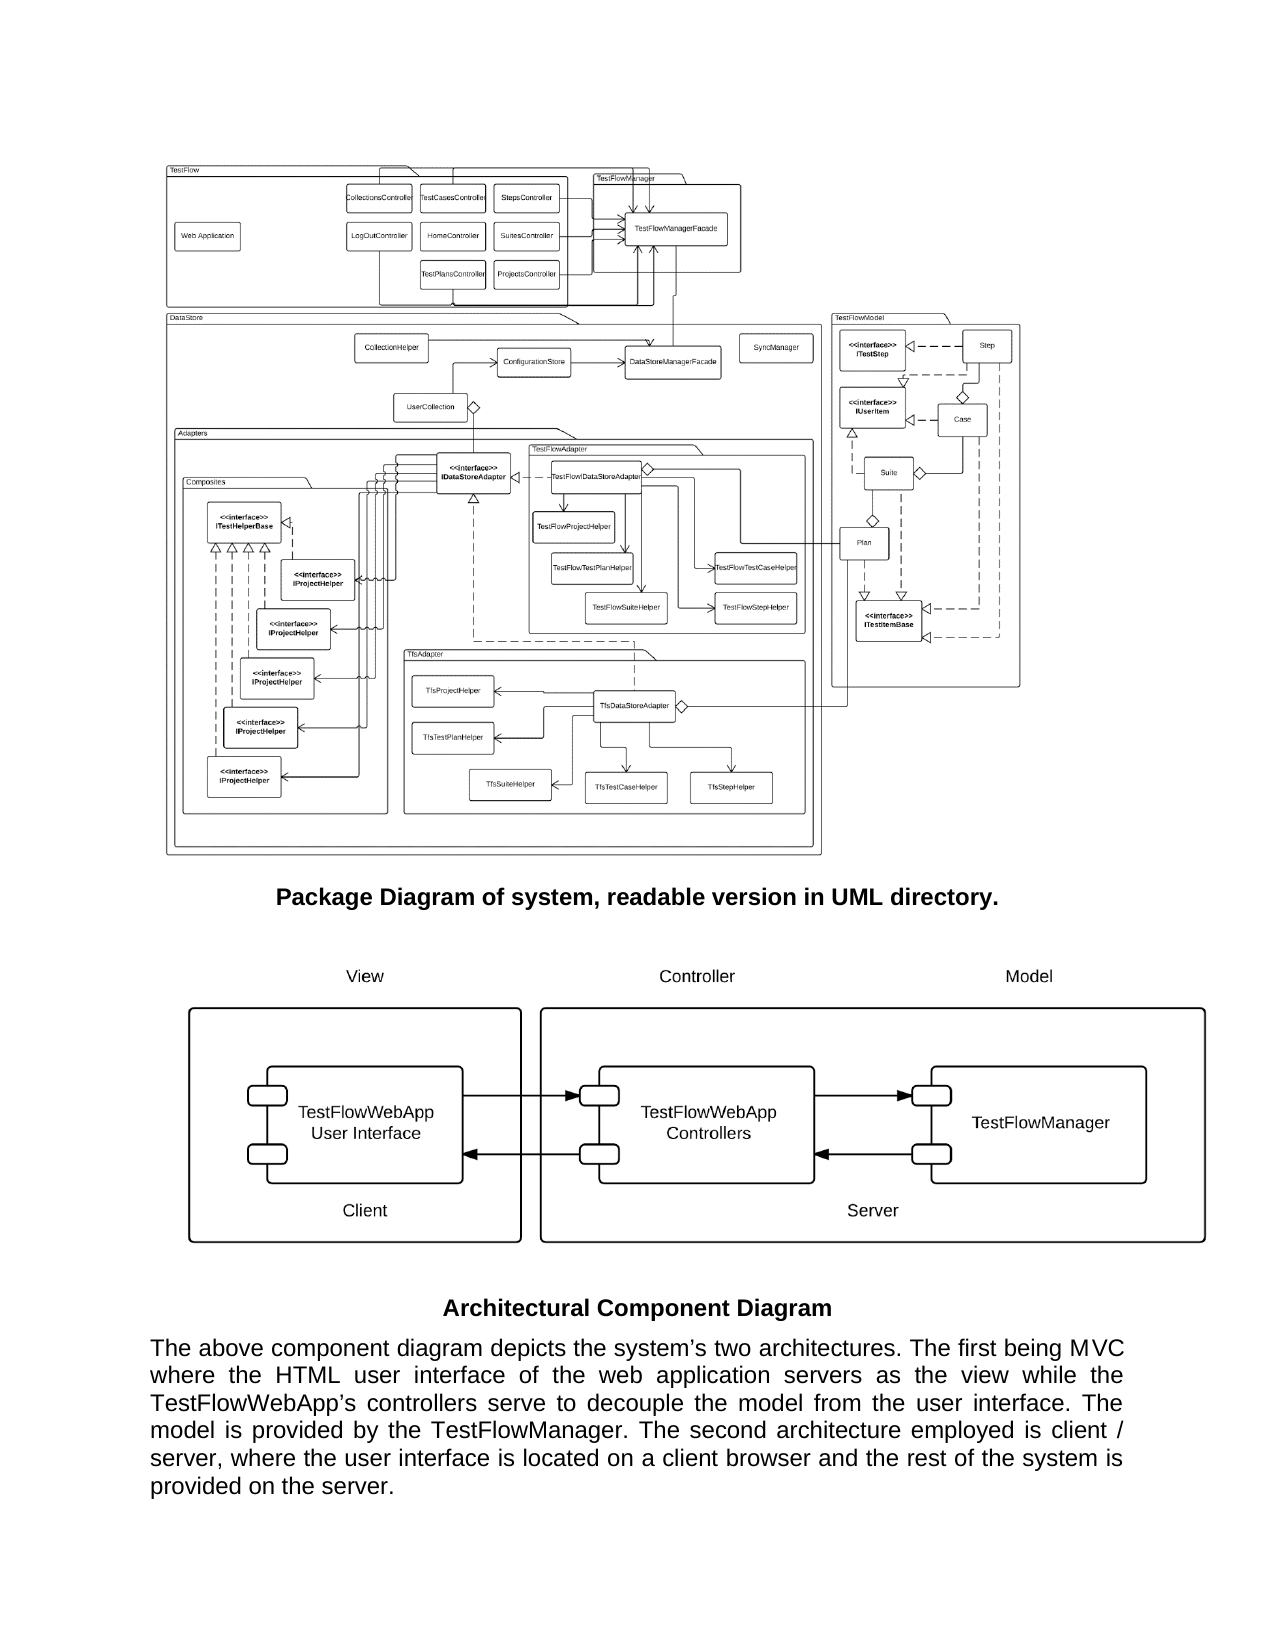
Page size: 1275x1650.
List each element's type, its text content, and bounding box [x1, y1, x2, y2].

picture [150, 910, 1243, 1281]
picture [150, 150, 1036, 871]
text Package Diagram of system, readable version in UML directory. [150, 883, 1125, 910]
text Architectural Component Diagram [150, 1293, 1125, 1321]
text The above component diagram depicts the system’s two architectures. The first being MVC where the HTML user interface of the web application servers as the view while the TestFlowWebApp’s controllers serve to decouple the model from the user interface. The model is provided by the TestFlowManager. The second architecture employed is client / server, where the user interface is located on a client browser and the rest of the system is provided on the server. [150, 1333, 1125, 1499]
